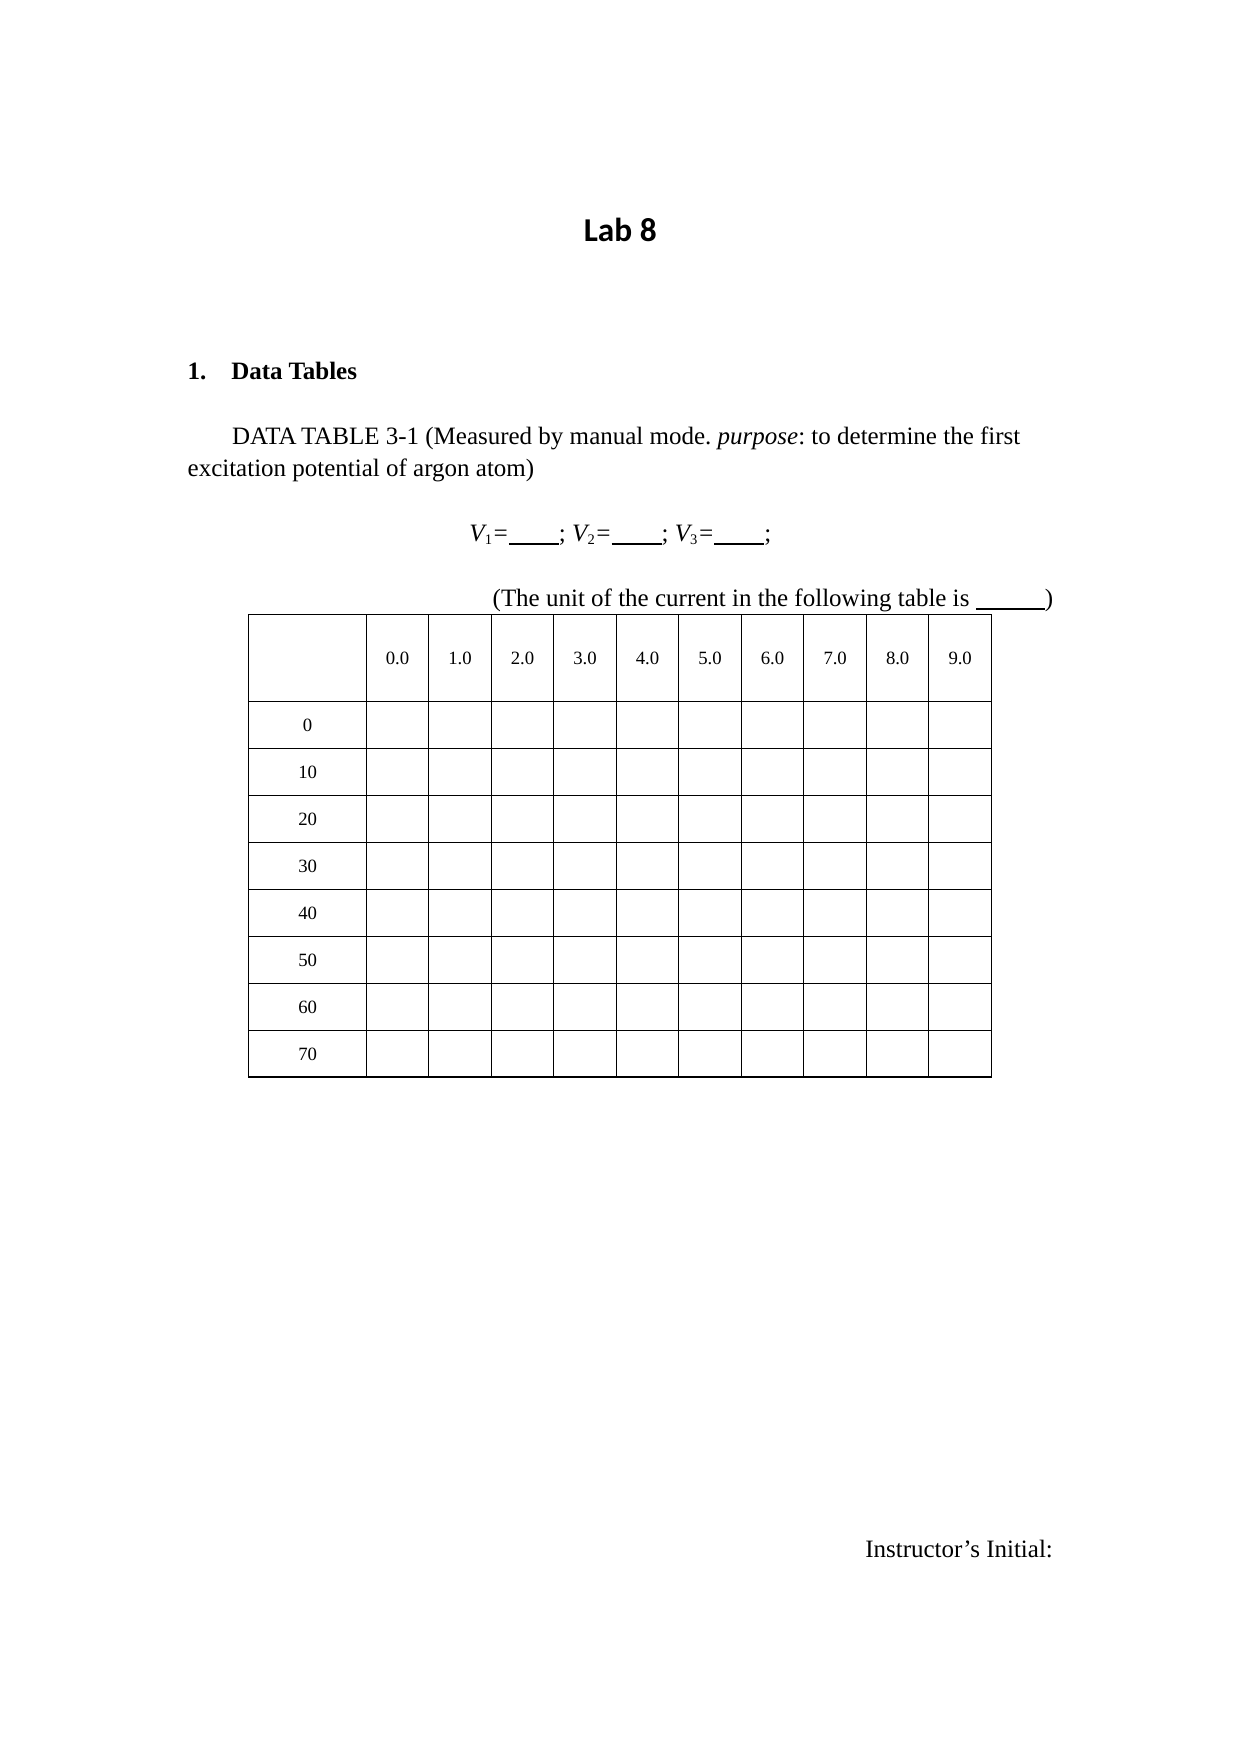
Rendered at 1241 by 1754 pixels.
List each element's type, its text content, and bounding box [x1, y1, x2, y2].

table_cell [929, 702, 991, 748]
table_cell 20 [249, 796, 366, 842]
list Instructor’s Initial: [187, 1532, 1053, 1565]
table_cell [367, 937, 428, 982]
table_cell [617, 937, 678, 982]
table_cell 0 [249, 702, 366, 748]
table_cell [492, 749, 553, 794]
table_cell [929, 1031, 991, 1076]
table_cell [742, 702, 803, 748]
table_cell [742, 1031, 803, 1076]
table_cell [867, 702, 928, 748]
table_cell [929, 937, 991, 982]
table_cell [679, 749, 741, 794]
subtitle Data Tables [187, 354, 1053, 387]
table_cell [617, 984, 678, 1029]
table_cell [492, 796, 553, 842]
table_cell [867, 749, 928, 794]
table_cell [554, 749, 616, 794]
table_cell 40 [249, 890, 366, 936]
table_cell [804, 702, 866, 748]
table_cell [742, 843, 803, 888]
table_cell [742, 749, 803, 794]
table_cell [804, 890, 866, 936]
table_cell [867, 984, 928, 1029]
list DATA TABLE 3-1 (Measured by manual mode. purpose: to determine the first excitation potential of argon atom) [187, 419, 1053, 484]
table_cell [804, 937, 866, 982]
table_cell [804, 984, 866, 1029]
table_cell [929, 843, 991, 888]
table_cell [617, 1031, 678, 1076]
table_header 1.0 [429, 615, 491, 701]
table_cell [867, 1031, 928, 1076]
table_cell [429, 749, 491, 794]
table_cell [867, 937, 928, 982]
table_header [249, 615, 366, 701]
table_cell [492, 937, 553, 982]
table_header 9.0 [929, 615, 991, 701]
table_cell [742, 984, 803, 1029]
table_cell [554, 937, 616, 982]
table_cell [679, 937, 741, 982]
table_cell [367, 1031, 428, 1076]
table_header 2.0 [492, 615, 553, 701]
table_header 8.0 [867, 615, 928, 701]
table_cell [867, 890, 928, 936]
table_header 3.0 [554, 615, 616, 701]
table_cell [554, 702, 616, 748]
table_cell [429, 890, 491, 936]
table_cell [554, 796, 616, 842]
table_cell [367, 984, 428, 1029]
table_cell [867, 843, 928, 888]
table_cell [679, 1031, 741, 1076]
table_cell [492, 1031, 553, 1076]
table_cell [492, 984, 553, 1029]
table_cell [929, 796, 991, 842]
table_cell [429, 702, 491, 748]
table_cell [492, 843, 553, 888]
table_cell [429, 1031, 491, 1076]
table_cell [429, 843, 491, 888]
table_cell [367, 890, 428, 936]
list V1= ; V2= ; V3= ; [187, 517, 1053, 549]
table_cell [554, 984, 616, 1029]
table_cell [617, 749, 678, 794]
table_cell [804, 749, 866, 794]
table_cell [554, 1031, 616, 1076]
table_cell [617, 702, 678, 748]
table_cell [617, 843, 678, 888]
table_header 0.0 [367, 615, 428, 701]
table_header 6.0 [742, 615, 803, 701]
table_cell [492, 702, 553, 748]
table_cell [367, 749, 428, 794]
table_cell [679, 890, 741, 936]
table_cell [804, 1031, 866, 1076]
table_cell [804, 796, 866, 842]
table_cell [679, 843, 741, 888]
table_cell [367, 702, 428, 748]
table_cell 30 [249, 843, 366, 888]
table_cell [429, 937, 491, 982]
table_cell [617, 796, 678, 842]
table_cell 70 [249, 1031, 366, 1076]
table_cell [554, 890, 616, 936]
table_header 5.0 [679, 615, 741, 701]
table_cell 50 [249, 937, 366, 982]
list (The unit of the current in the following table is ) [187, 582, 1053, 614]
table_cell [804, 843, 866, 888]
table_cell [929, 749, 991, 794]
table_cell [742, 796, 803, 842]
table_cell [679, 796, 741, 842]
table_header 7.0 [804, 615, 866, 701]
table_cell [867, 796, 928, 842]
table_cell [492, 890, 553, 936]
table_cell [679, 984, 741, 1029]
table_cell [554, 843, 616, 888]
table_cell [367, 796, 428, 842]
table_cell [679, 702, 741, 748]
table_cell [617, 890, 678, 936]
table_cell [742, 890, 803, 936]
table_cell [367, 843, 428, 888]
table_cell [929, 890, 991, 936]
table_cell [429, 984, 491, 1029]
table_cell [742, 937, 803, 982]
table_header 4.0 [617, 615, 678, 701]
table_cell 60 [249, 984, 366, 1029]
table_cell [429, 796, 491, 842]
table_cell [929, 984, 991, 1029]
subtitle Lab 8 [187, 197, 1053, 262]
table_cell 10 [249, 749, 366, 794]
